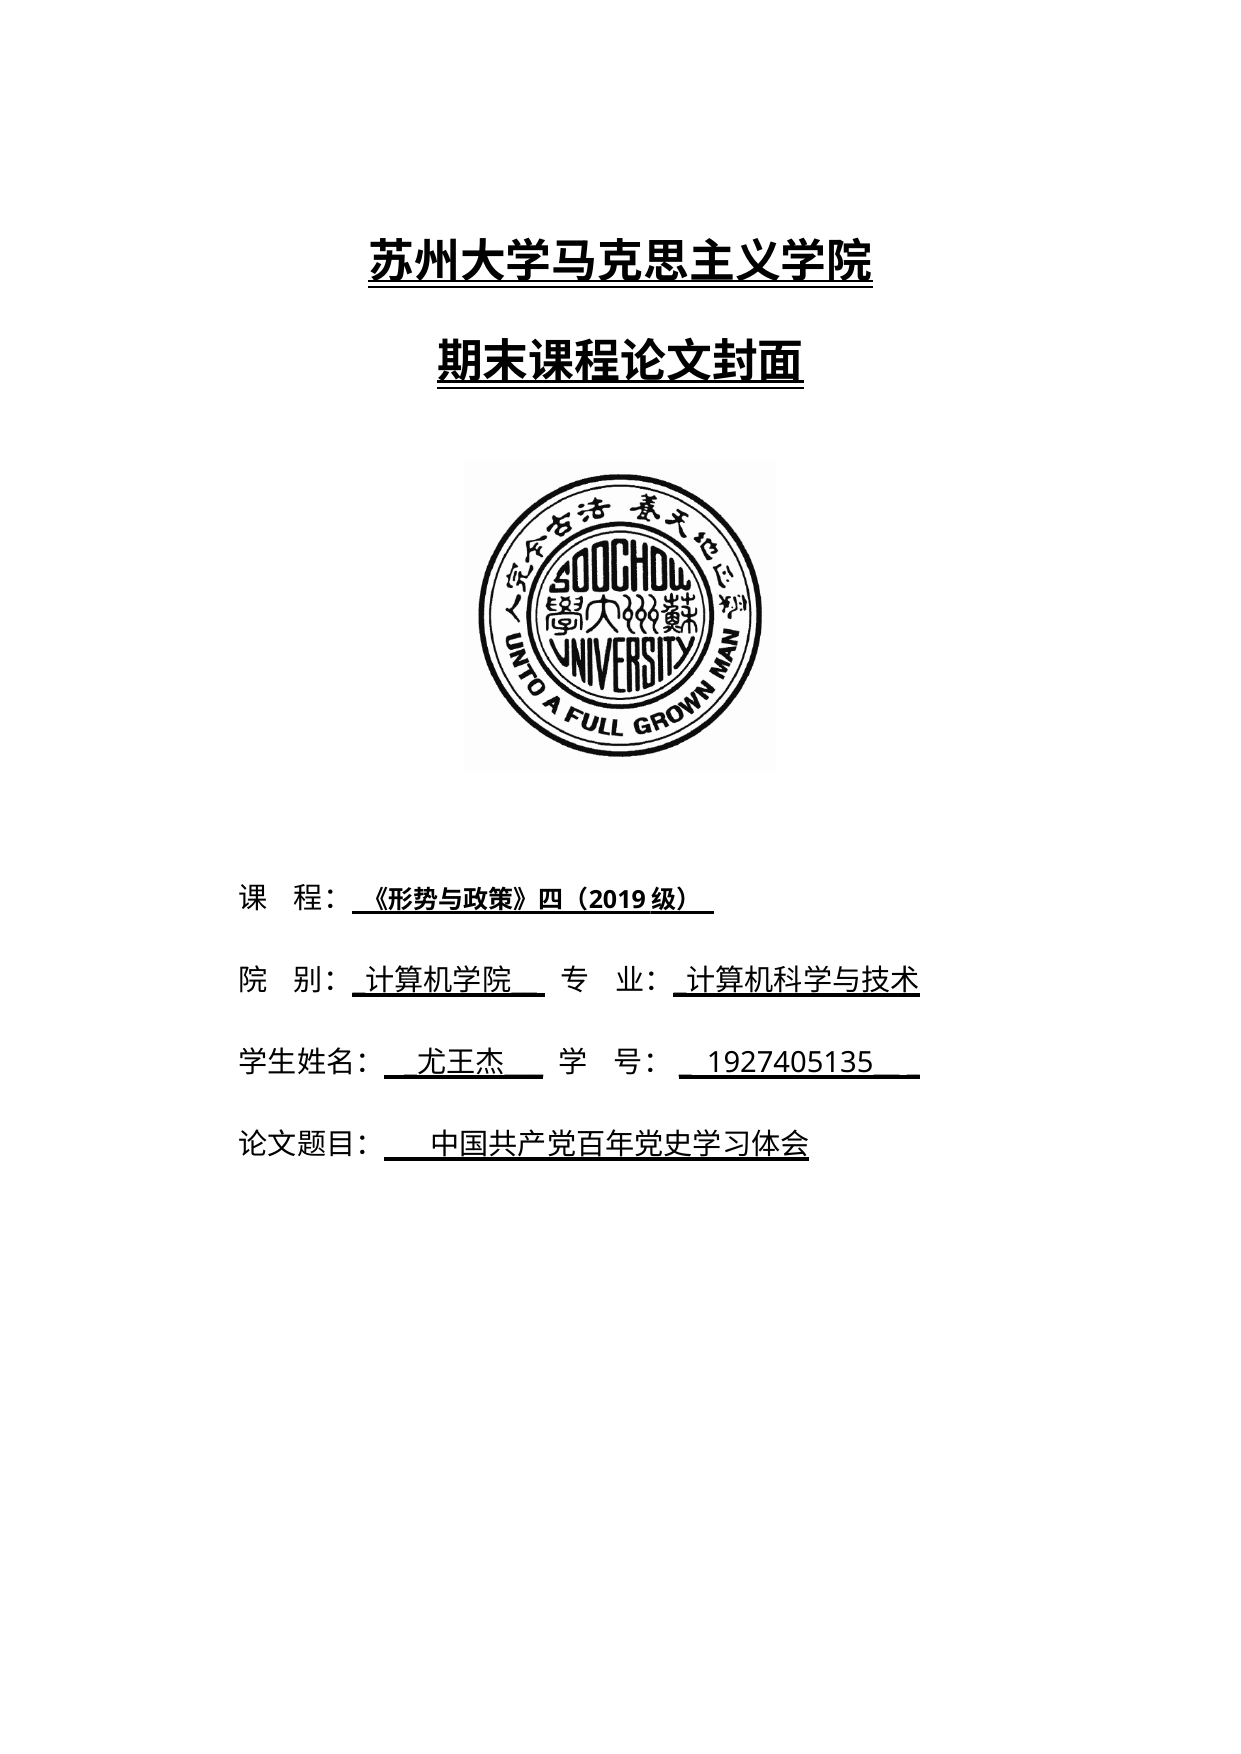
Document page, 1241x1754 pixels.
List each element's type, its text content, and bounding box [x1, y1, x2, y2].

text 学生姓名： _尤王杰___ 学 号： _ 1927405135__ _ [187, 1039, 1053, 1081]
text 期末课程论文封面 [187, 325, 1053, 391]
text 课 程： 《形势与政策》四（2019级） [187, 875, 1053, 917]
picture [463, 459, 777, 773]
text 院 别：_计算机学院__ 专 业：_计算机科学与技术 [187, 957, 1053, 999]
text 论文题目： 中国共产党百年党史学习体会 [187, 1121, 1053, 1163]
text 苏州大学马克思主义学院 [187, 224, 1053, 291]
